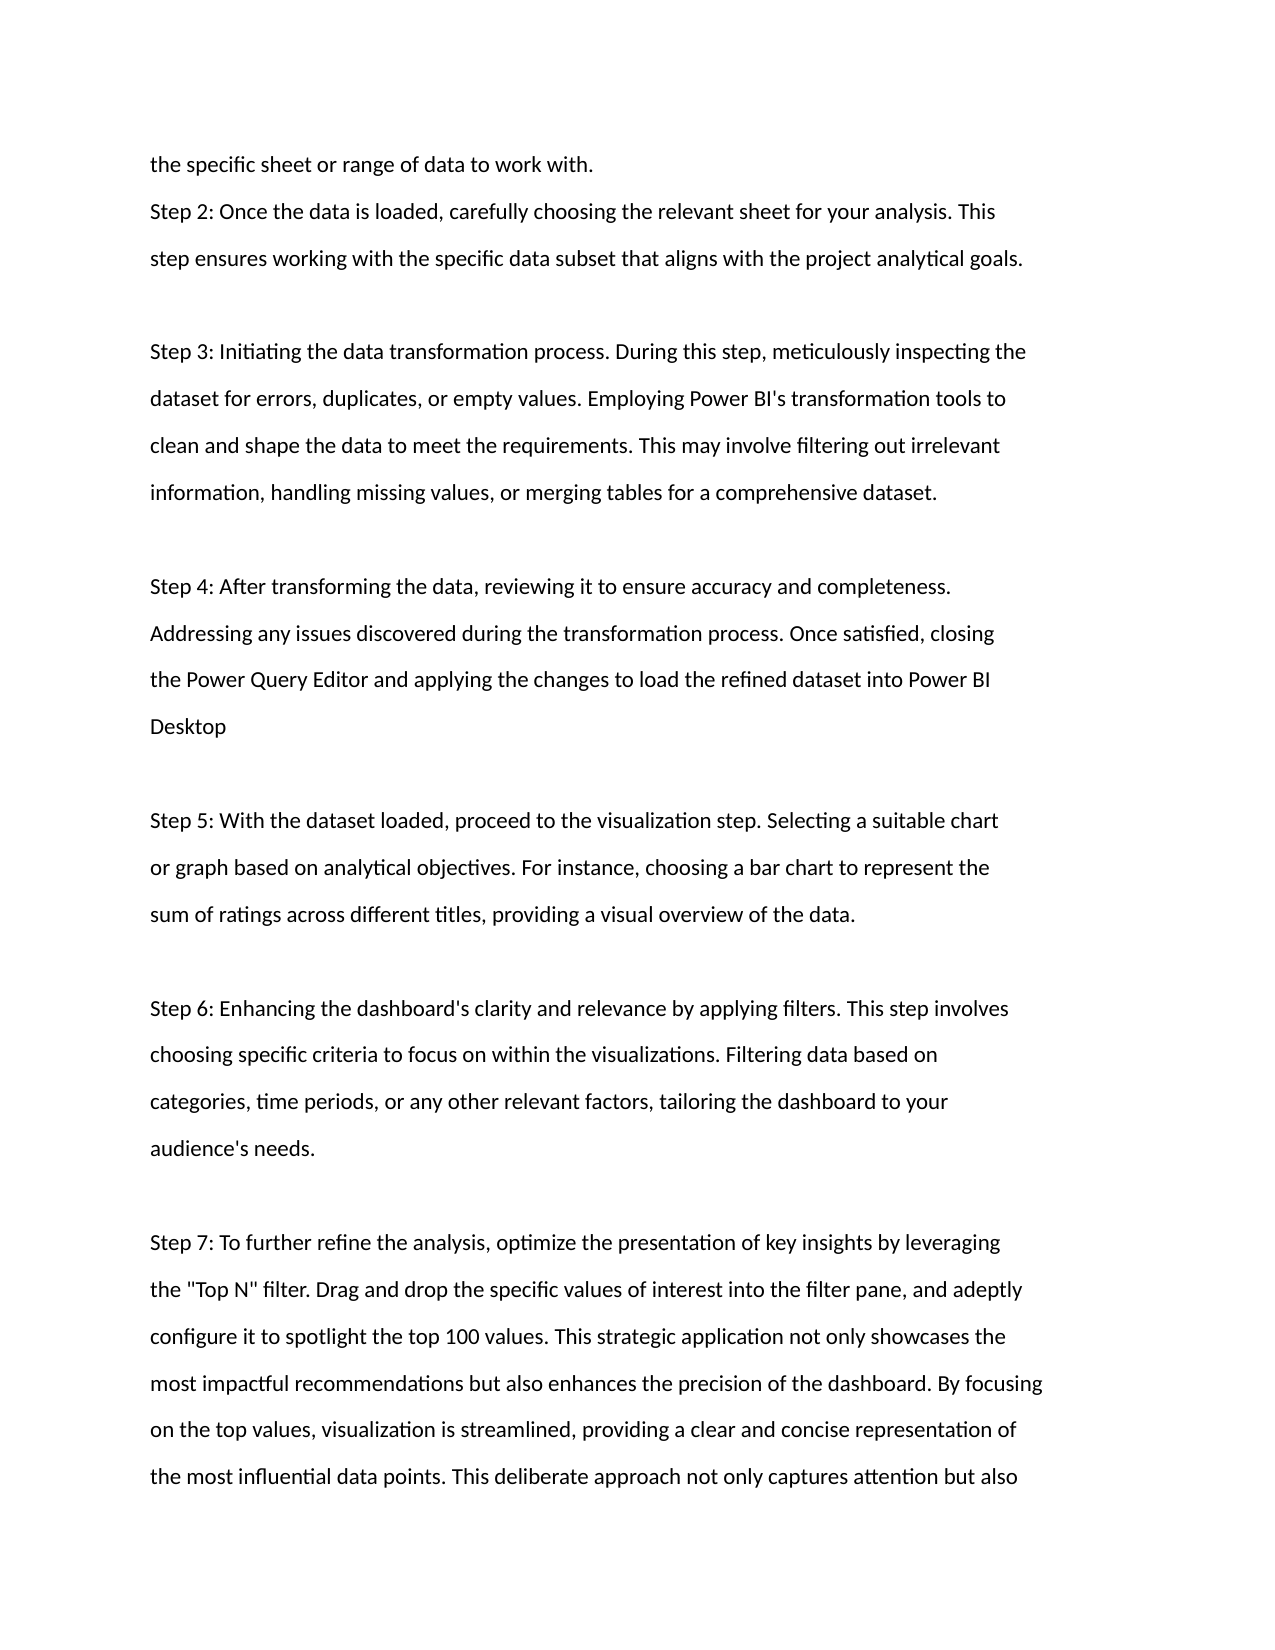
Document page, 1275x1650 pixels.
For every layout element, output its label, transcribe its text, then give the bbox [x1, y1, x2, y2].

text step ensures working with the specific data subset that aligns with the project analytical goals. [150, 244, 1125, 272]
text dataset for errors, duplicates, or empty values. Employing Power BI's transformation tools to [150, 384, 1125, 412]
text configure it to spotlight the top 100 values. This strategic application not only showcases the [150, 1322, 1125, 1350]
text the most influential data points. This deliberate approach not only captures attention but also [150, 1462, 1125, 1491]
text or graph based on analytical objectives. For instance, choosing a bar chart to represent the [150, 853, 1125, 881]
text sum of ratings across different titles, providing a visual overview of the data. [150, 900, 1125, 928]
text the "Top N" filter. Drag and drop the specific values of interest into the filter pane, and adeptly [150, 1275, 1125, 1303]
text audience's needs. [150, 1134, 1125, 1162]
text Step 4: After transforming the data, reviewing it to ensure accuracy and completeness. [150, 572, 1125, 600]
text Step 7: To further refine the analysis, optimize the presentation of key insights by leveraging [150, 1228, 1125, 1256]
text categories, time periods, or any other relevant factors, tailoring the dashboard to your [150, 1087, 1125, 1116]
text Step 3: Initiating the data transformation process. During this step, meticulously inspecting the [150, 337, 1125, 366]
text Step 2: Once the data is loaded, carefully choosing the relevant sheet for your analysis. This [150, 197, 1125, 225]
text on the top values, visualization is streamlined, providing a clear and concise representation of [150, 1416, 1125, 1444]
text Step 5: With the dataset loaded, proceed to the visualization step. Selecting a suitable chart [150, 806, 1125, 834]
text most impactful recommendations but also enhances the precision of the dashboard. By focusing [150, 1369, 1125, 1397]
text clean and shape the data to meet the requirements. This may involve filtering out irrelevant [150, 431, 1125, 459]
text information, handling missing values, or merging tables for a comprehensive dataset. [150, 478, 1125, 506]
text the specific sheet or range of data to work with. [150, 150, 1125, 178]
text the Power Query Editor and applying the changes to load the refined dataset into Power BI [150, 666, 1125, 694]
text Step 6: Enhancing the dashboard's clarity and relevance by applying filters. This step involves [150, 994, 1125, 1022]
text Desktop [150, 712, 1125, 741]
text Addressing any issues discovered during the transformation process. Once satisfied, closing [150, 619, 1125, 647]
text choosing specific criteria to focus on within the visualizations. Filtering data based on [150, 1041, 1125, 1069]
